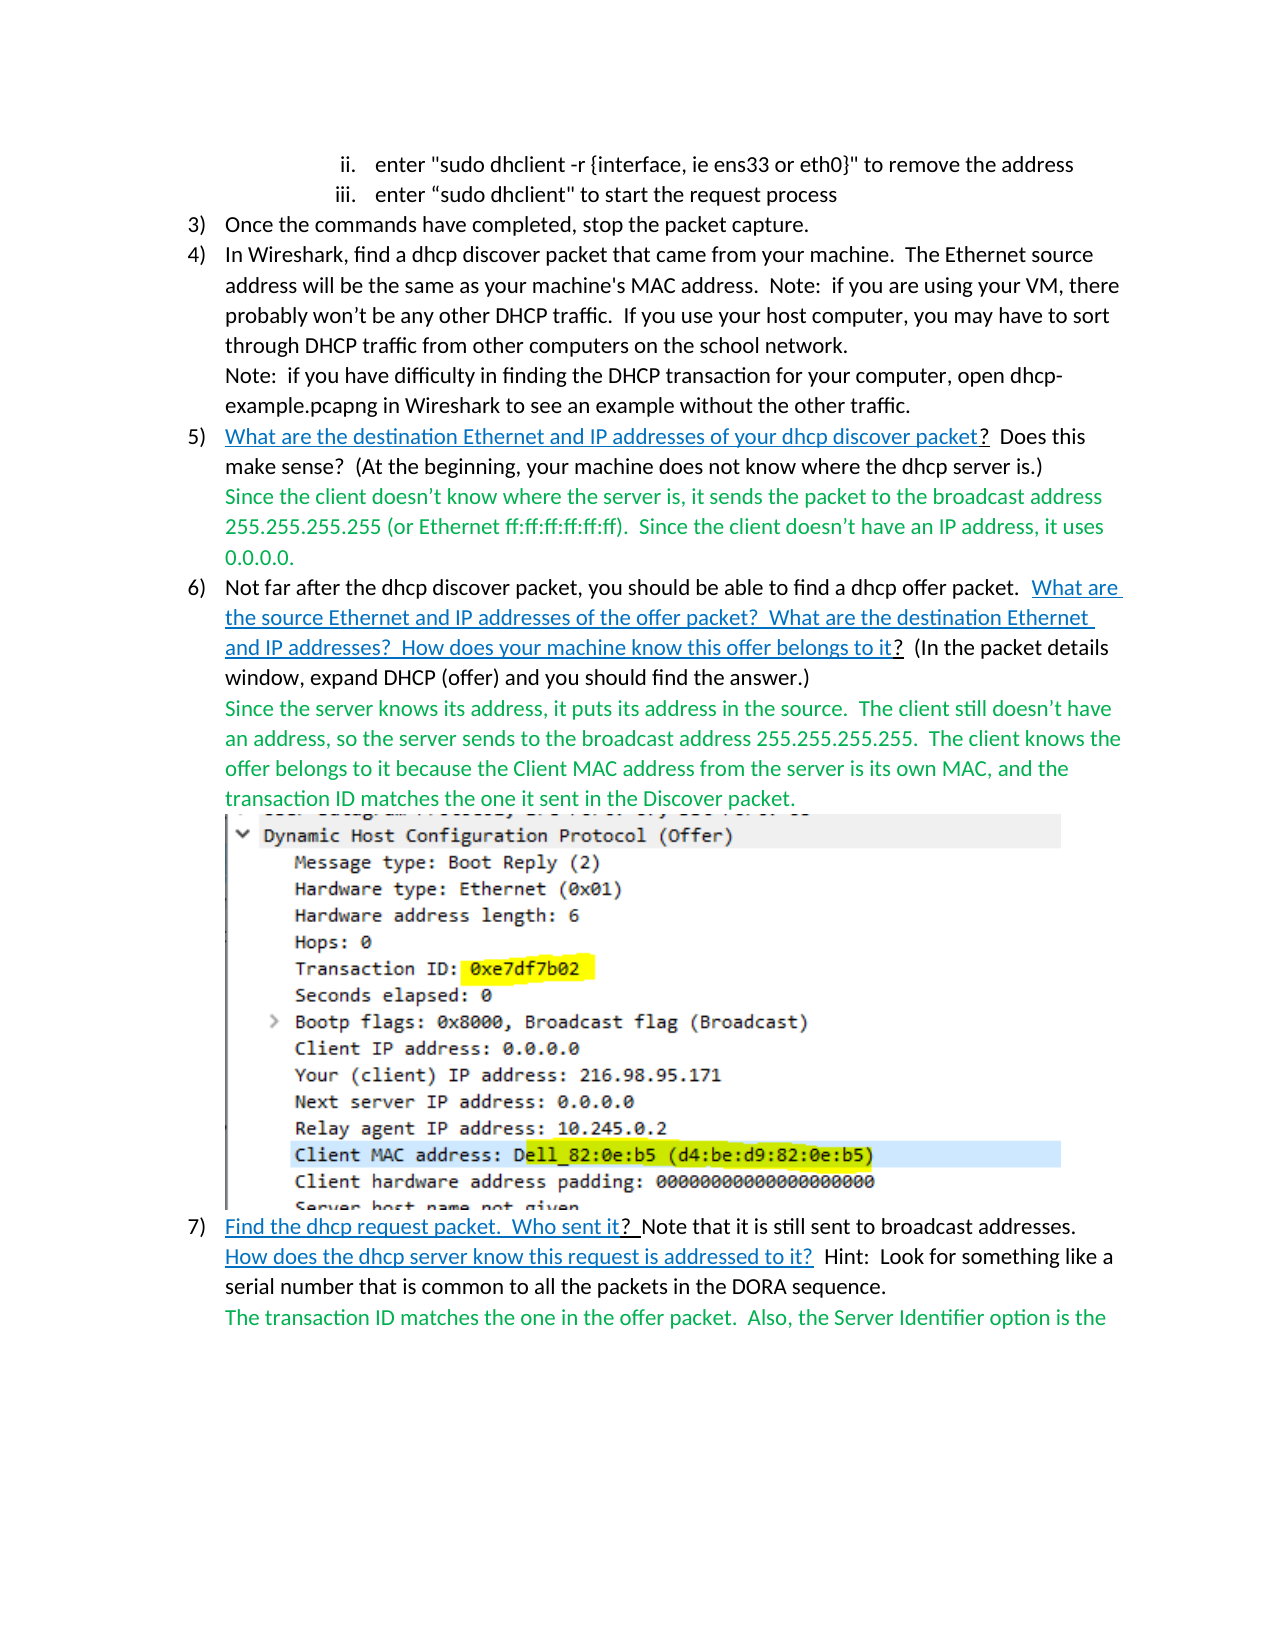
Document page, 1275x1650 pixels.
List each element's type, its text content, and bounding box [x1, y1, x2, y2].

picture [225, 814, 1061, 1210]
list enter "sudo dhclient -r {interface, ie ens33 or eth0}" to remove the address [356, 150, 1125, 178]
list enter “sudo dhclient" to start the request process [356, 180, 1125, 208]
list In Wireshark, find a dhcp discover packet that came from your machine. The Ethernet source address will be the same as your machine's MAC address. Note: if you are using your VM, there probably won’t be any other DHCP traffic. If you use your host computer, you may have to sort through DHCP traffic from other computers on the school network. Note: if you have difficulty in finding the DHCP transaction for your computer, open dhcp-example.pcapng in Wireshark to see an example without the other traffic. [187, 241, 1125, 420]
list Once the commands have completed, stop the packet capture. [187, 210, 1125, 238]
list What are the destination Ethernet and IP addresses of your dhcp discover packet? Does this make sense? (At the beginning, your machine does not know where the dhcp server is.) Since the client doesn’t know where the server is, it sends the packet to the broadcast address 255.255.255.255 (or Ethernet ff:ff:ff:ff:ff:ff). Since the client doesn’t have an IP address, it uses 0.0.0.0. [187, 422, 1125, 571]
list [187, 1212, 1125, 1331]
